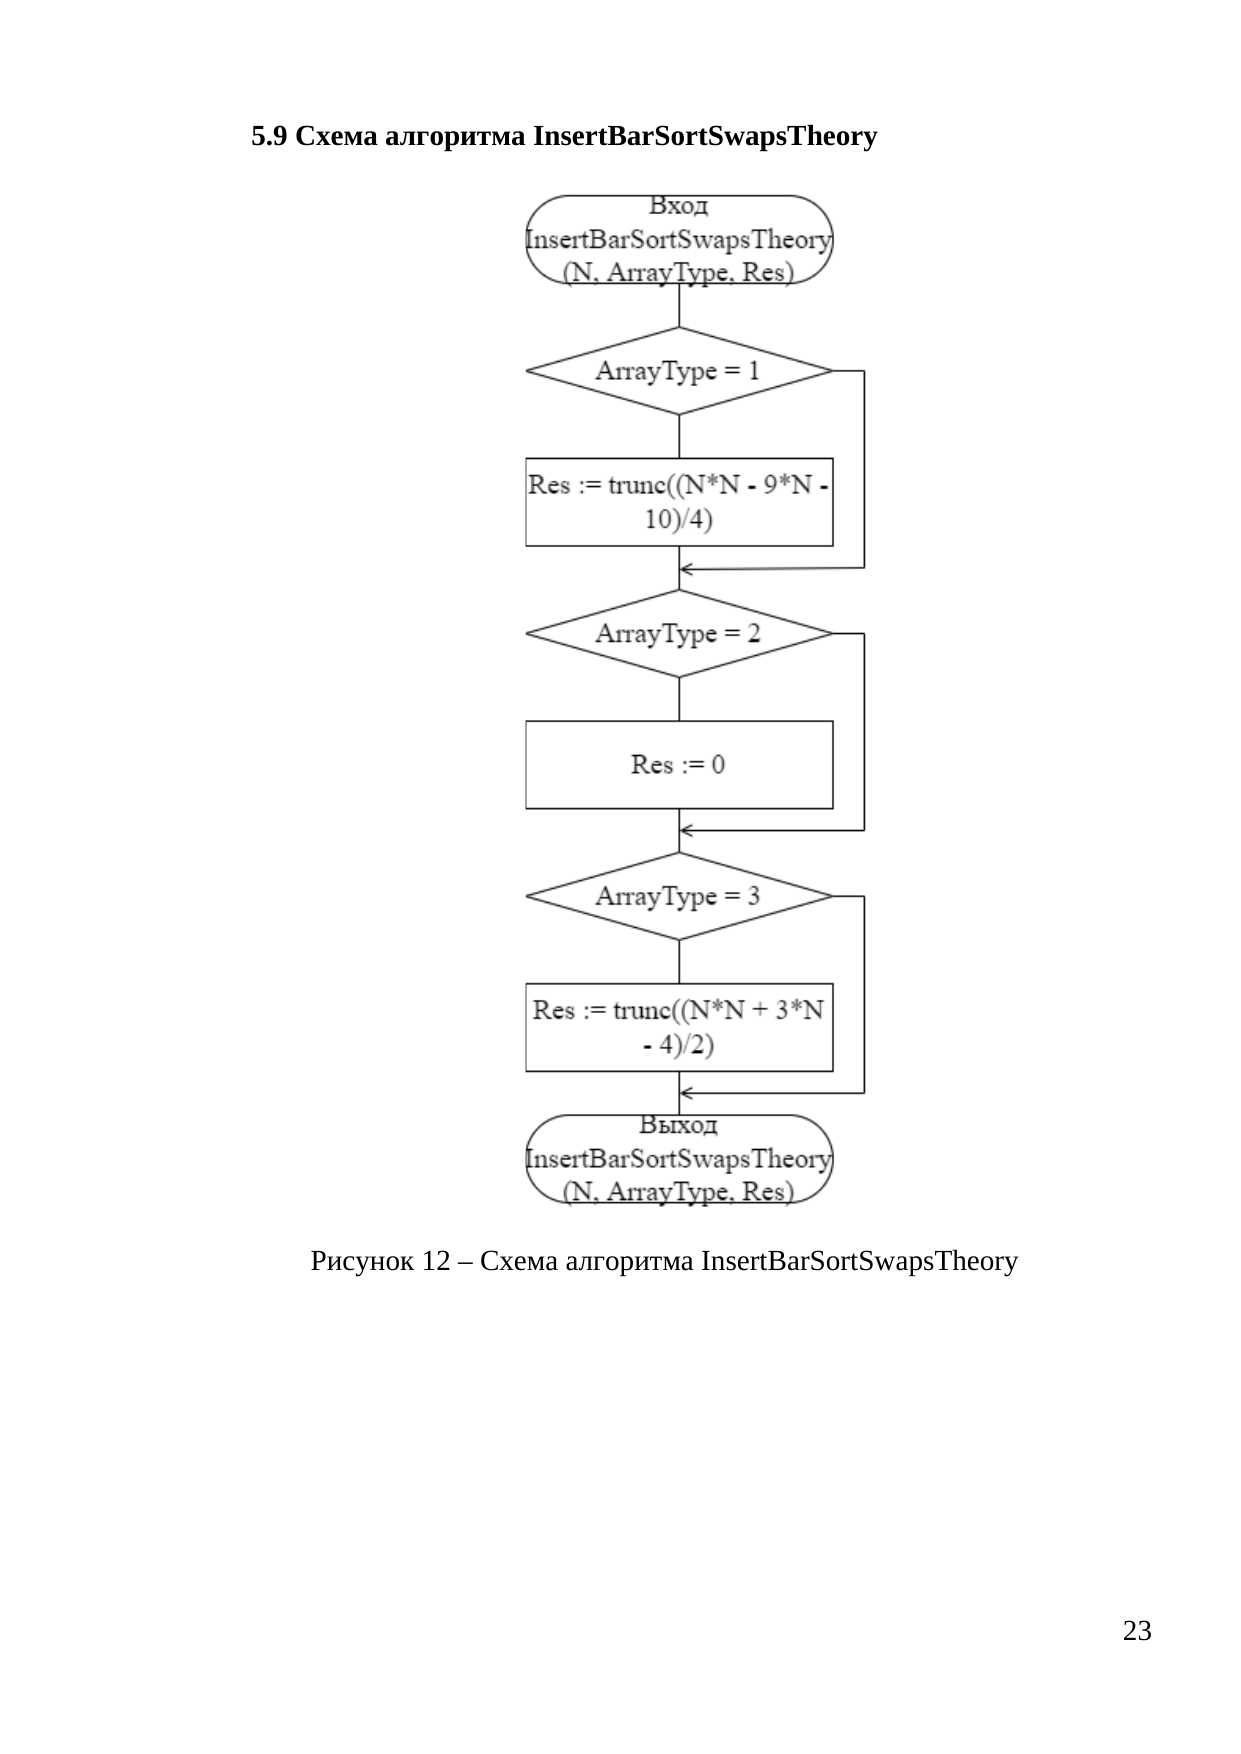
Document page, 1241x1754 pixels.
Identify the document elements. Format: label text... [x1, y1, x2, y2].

subtitle Схема алгоритма InsertBarSortSwapsTheory [251, 118, 1152, 152]
picture [525, 189, 878, 1210]
